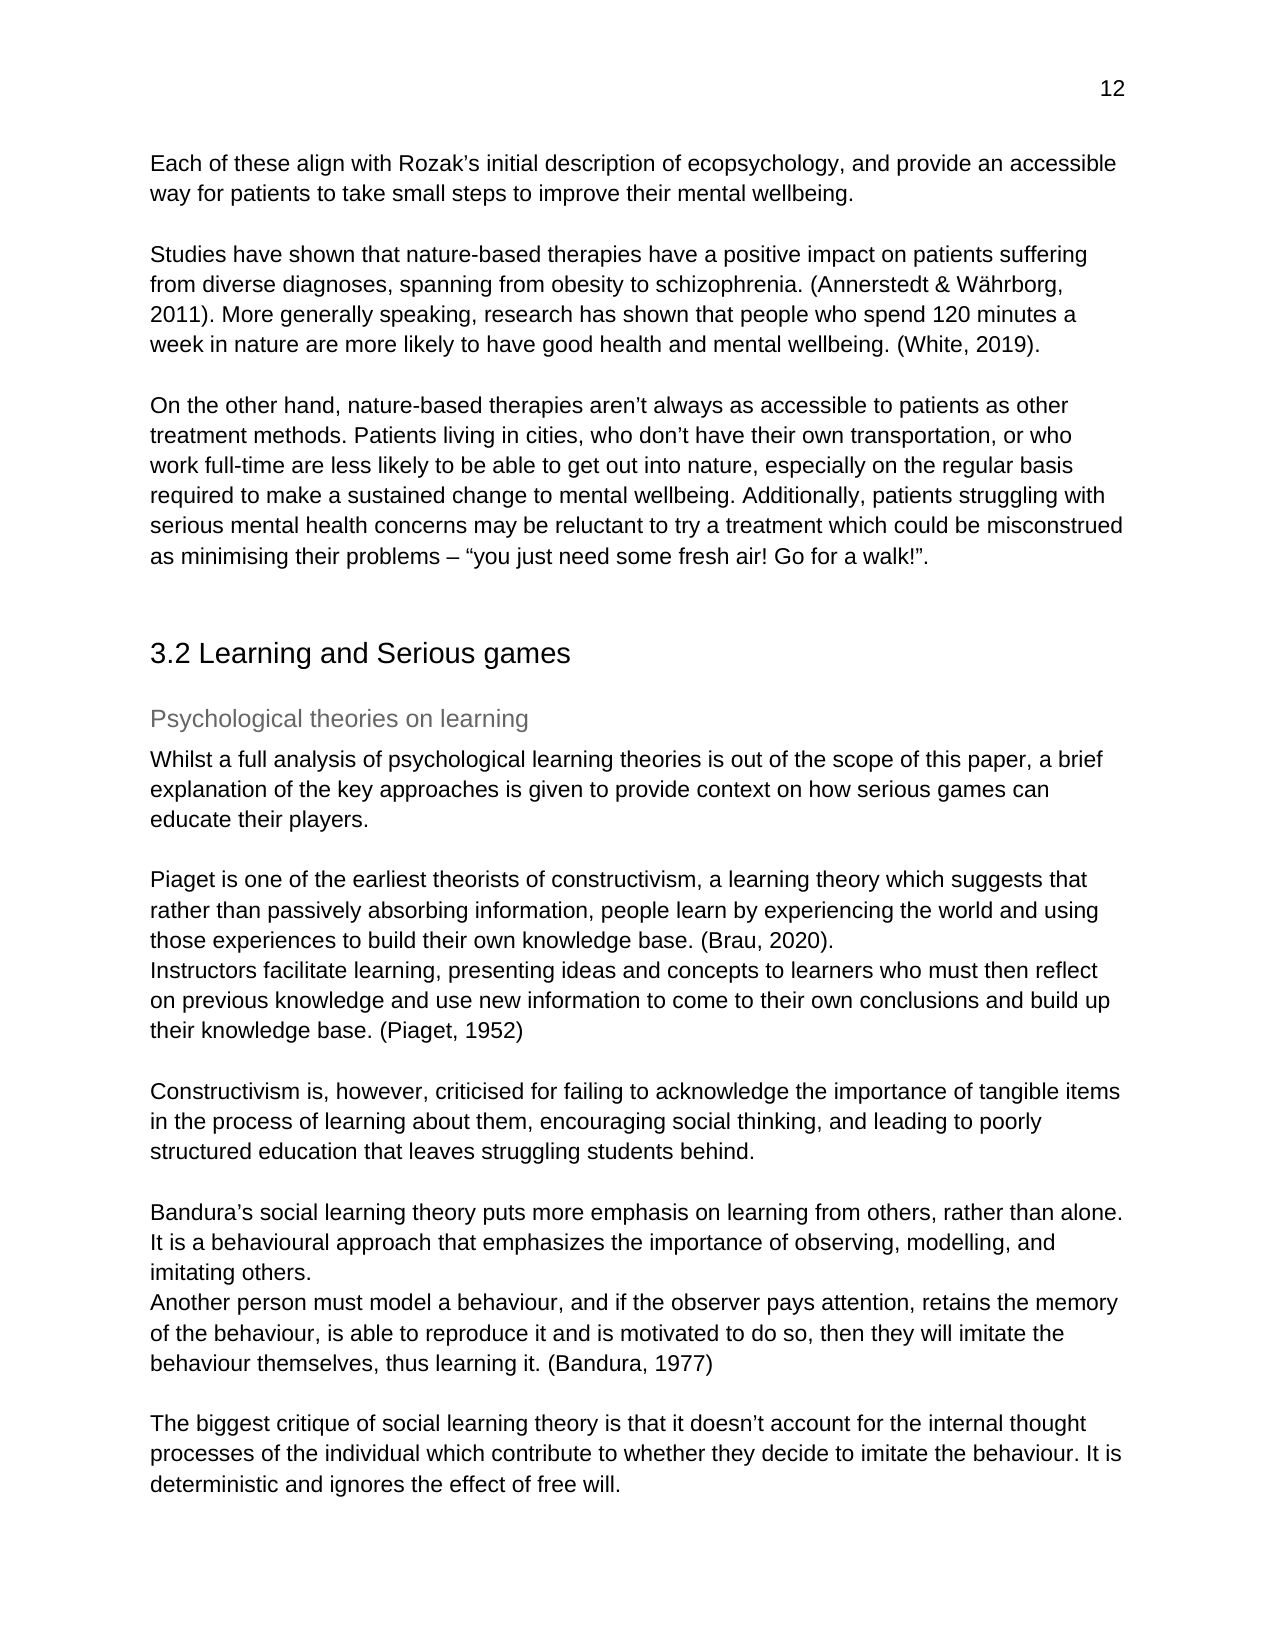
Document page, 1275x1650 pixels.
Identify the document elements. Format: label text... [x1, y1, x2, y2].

subtitle Psychological theories on learning [150, 704, 1125, 733]
text On the other hand, nature-based therapies aren’t always as accessible to patients as other treatment methods. Patients living in cities, who don’t have their own transportation, or who work full-time are less likely to be able to get out into nature, especially on the regular basis required to make a sustained change to mental wellbeing. Additionally, patients struggling with serious mental health concerns may be reluctant to try a treatment which could be misconstrued as minimising their problems – “you just need some fresh air! Go for a walk!”. [150, 392, 1125, 569]
subtitle 3.2 Learning and Serious games [150, 636, 1125, 670]
text Piaget is one of the earliest theorists of constructivism, a learning theory which suggests that rather than passively absorbing information, people learn by experiencing the world and using those experiences to build their own knowledge base. . [150, 866, 1125, 953]
text Studies have shown that nature-based therapies have a positive impact on patients suffering from diverse diagnoses, spanning from obesity to schizophrenia. . More generally speaking, research has shown that people who spend 120 minutes a week in nature are more likely to have good health and mental wellbeing. . [150, 241, 1125, 358]
text Whilst a full analysis of psychological learning theories is out of the scope of this paper, a brief explanation of the key approaches is given to provide context on how serious games can educate their players. [150, 746, 1125, 832]
text Instructors facilitate learning, presenting ideas and concepts to learners who must then reflect on previous knowledge and use new information to come to their own conclusions and build up their knowledge base. [150, 957, 1125, 1044]
